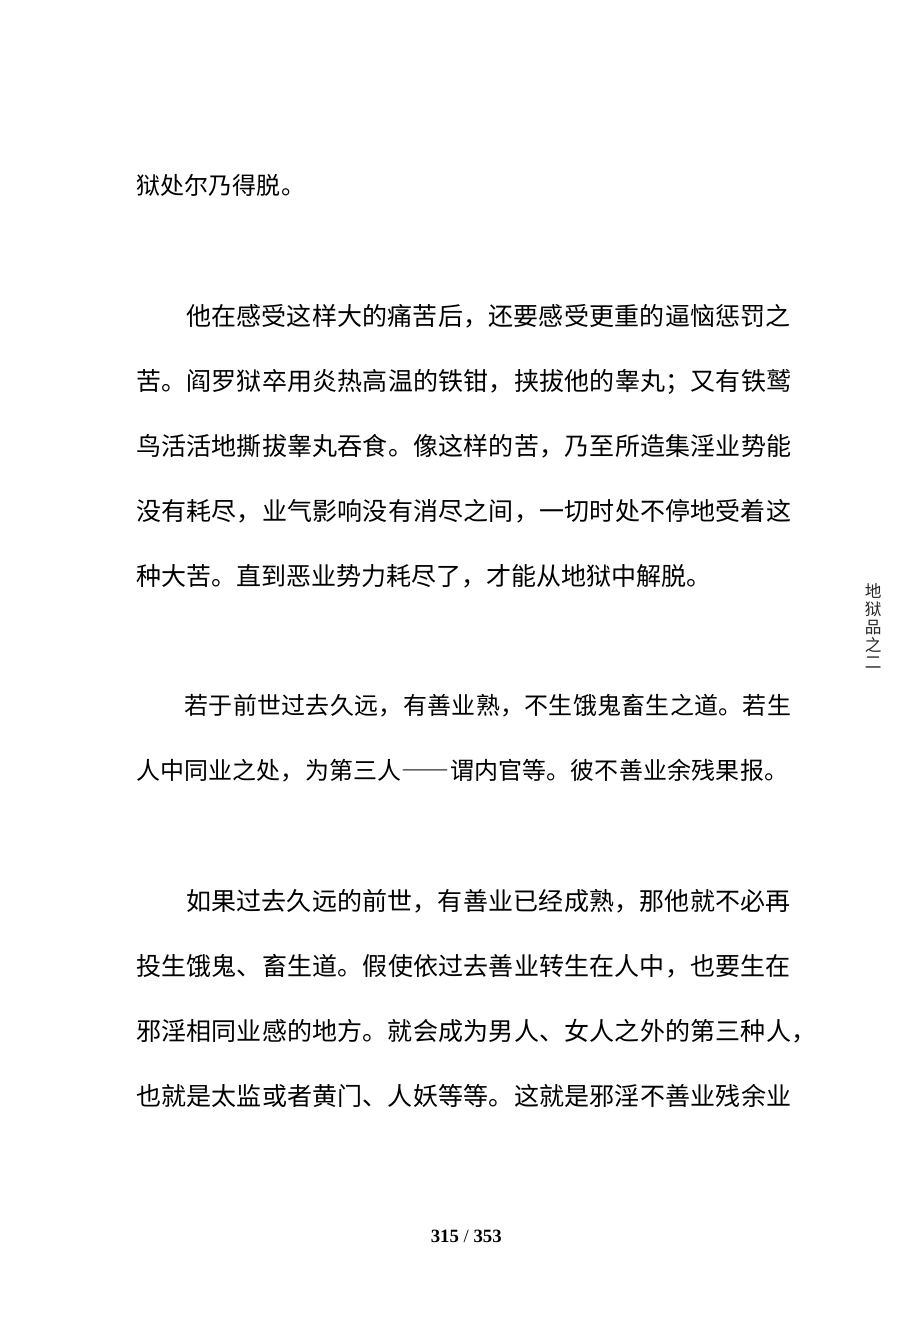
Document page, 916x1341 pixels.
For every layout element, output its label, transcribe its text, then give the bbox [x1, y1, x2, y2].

text 他在感受这样大的痛苦后，还要感受更重的逼恼惩罚之苦。阎罗狱卒用炎热高温的铁钳，挟拔他的睾丸；又有铁鹫鸟活活地撕拔睾丸吞食。像这样的苦，乃至所造集淫业势能没有耗尽，业气影响没有消尽之间，一切时处不停地受着这种大苦。直到恶业势力耗尽了，才能从地狱中解脱。 [136, 282, 791, 607]
text 若于前世过去久远，有善业熟，不生饿鬼畜生之道。若生人中同业之处，为第三人——谓内官等。彼不善业余残果报。 [136, 672, 791, 802]
text 如果过去久远的前世，有善业已经成熟，那他就不必再投生饿鬼、畜生道。假使依过去善业转生在人中，也要生在邪淫相同业感的地方。就会成为男人、女人之外的第三种人，也就是太监或者黄门、人妖等等。这就是邪淫不善业残余业力成熟，在人间得到的等流果。 [136, 867, 791, 1127]
text 彼受如是诸苦恼已，又复更与极重苦恼，所谓复以热炎铁钳，挟拔其卵；若铁鹫鸟，挽拔其卵而食之者。如是乃至所作集业未坏未烂业气未尽，于一切时与苦不止。若恶业尽，彼地狱处尔乃得脱。 [136, 152, 791, 217]
